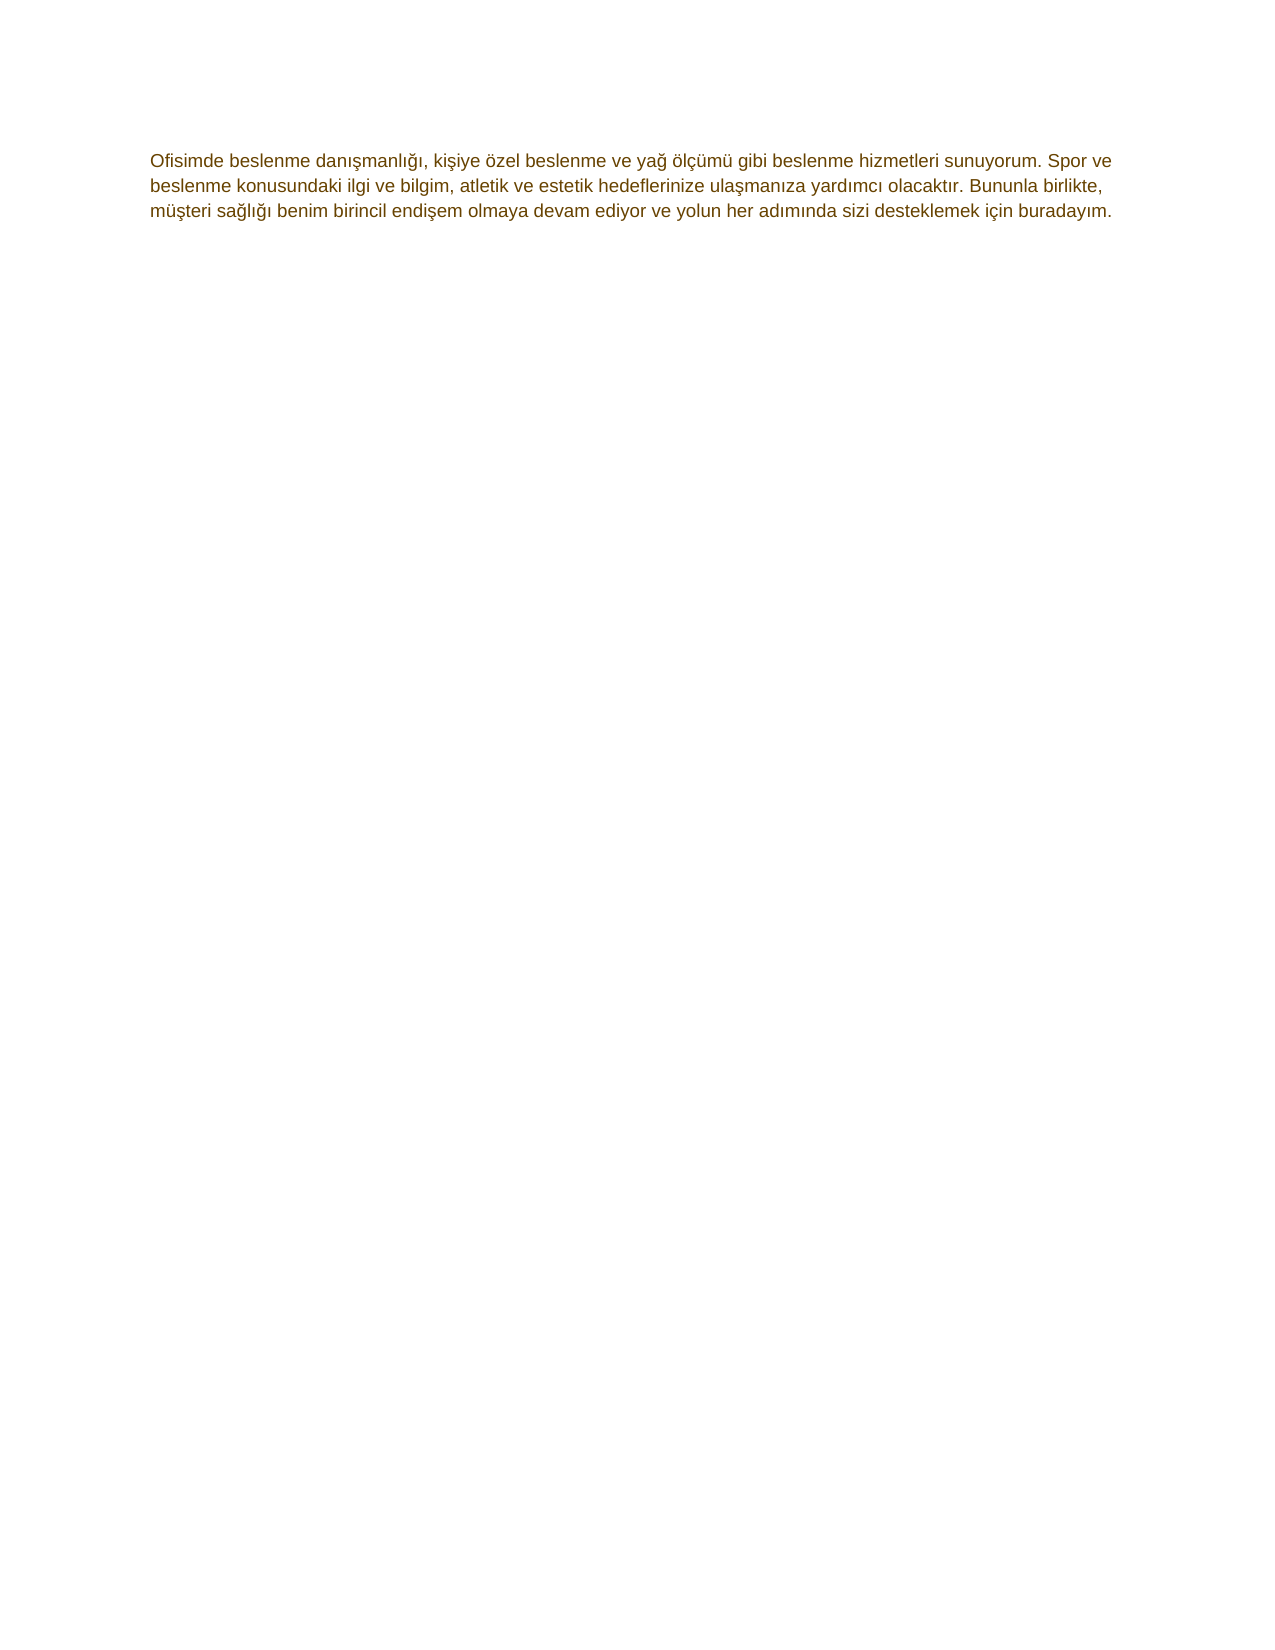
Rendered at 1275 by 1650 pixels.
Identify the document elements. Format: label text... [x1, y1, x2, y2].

text Ofisimde beslenme danışmanlığı, kişiye özel beslenme ve yağ ölçümü gibi beslenme hizmetleri sunuyorum. Spor ve beslenme konusundaki ilgi ve bilgim, atletik ve estetik hedeflerinize ulaşmanıza yardımcı olacaktır. Bununla birlikte, müşteri sağlığı benim birincil endişem olmaya devam ediyor ve yolun her adımında sizi desteklemek için buradayım. [150, 150, 1125, 221]
